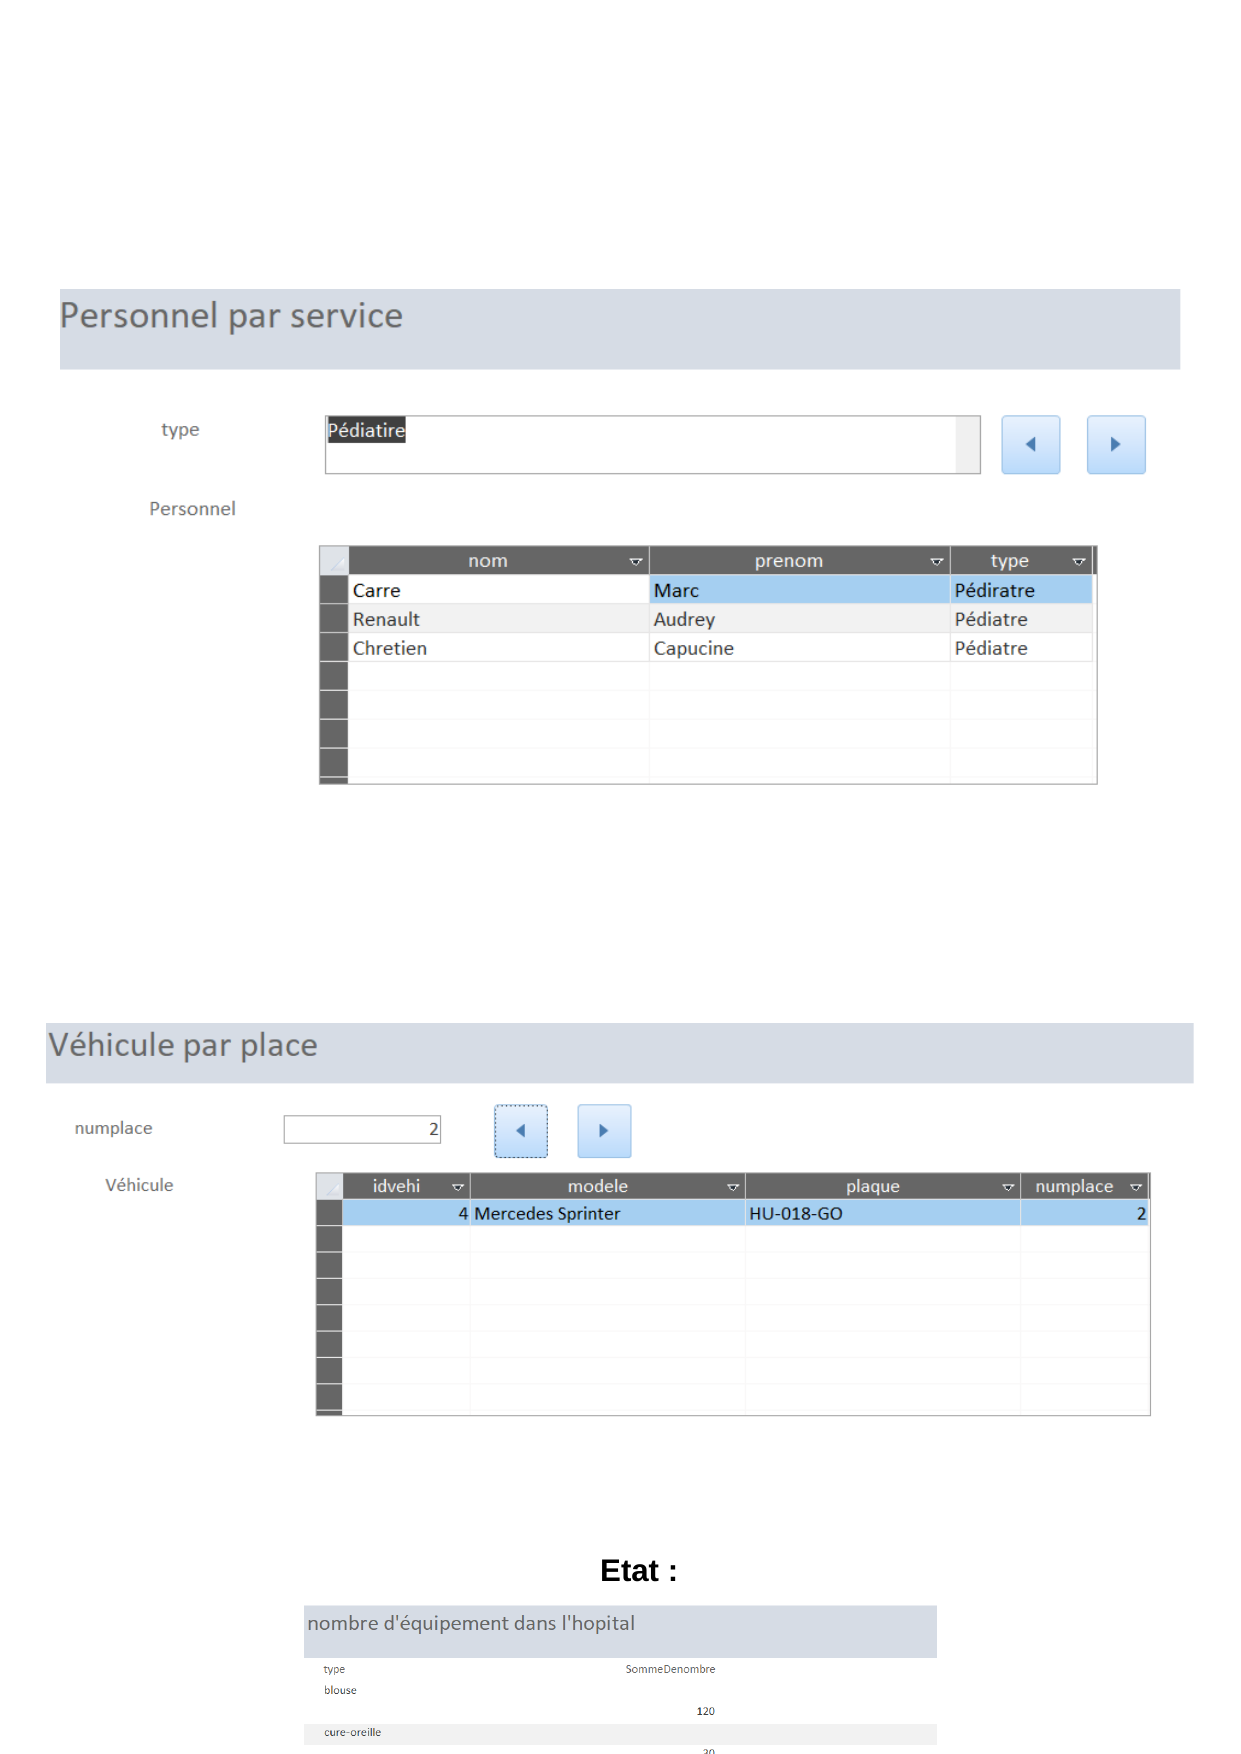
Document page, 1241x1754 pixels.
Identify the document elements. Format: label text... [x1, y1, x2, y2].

text Etat : [150, 1552, 1090, 1588]
picture [46, 1023, 1194, 1458]
picture [60, 289, 1181, 821]
picture [296, 1601, 944, 1754]
